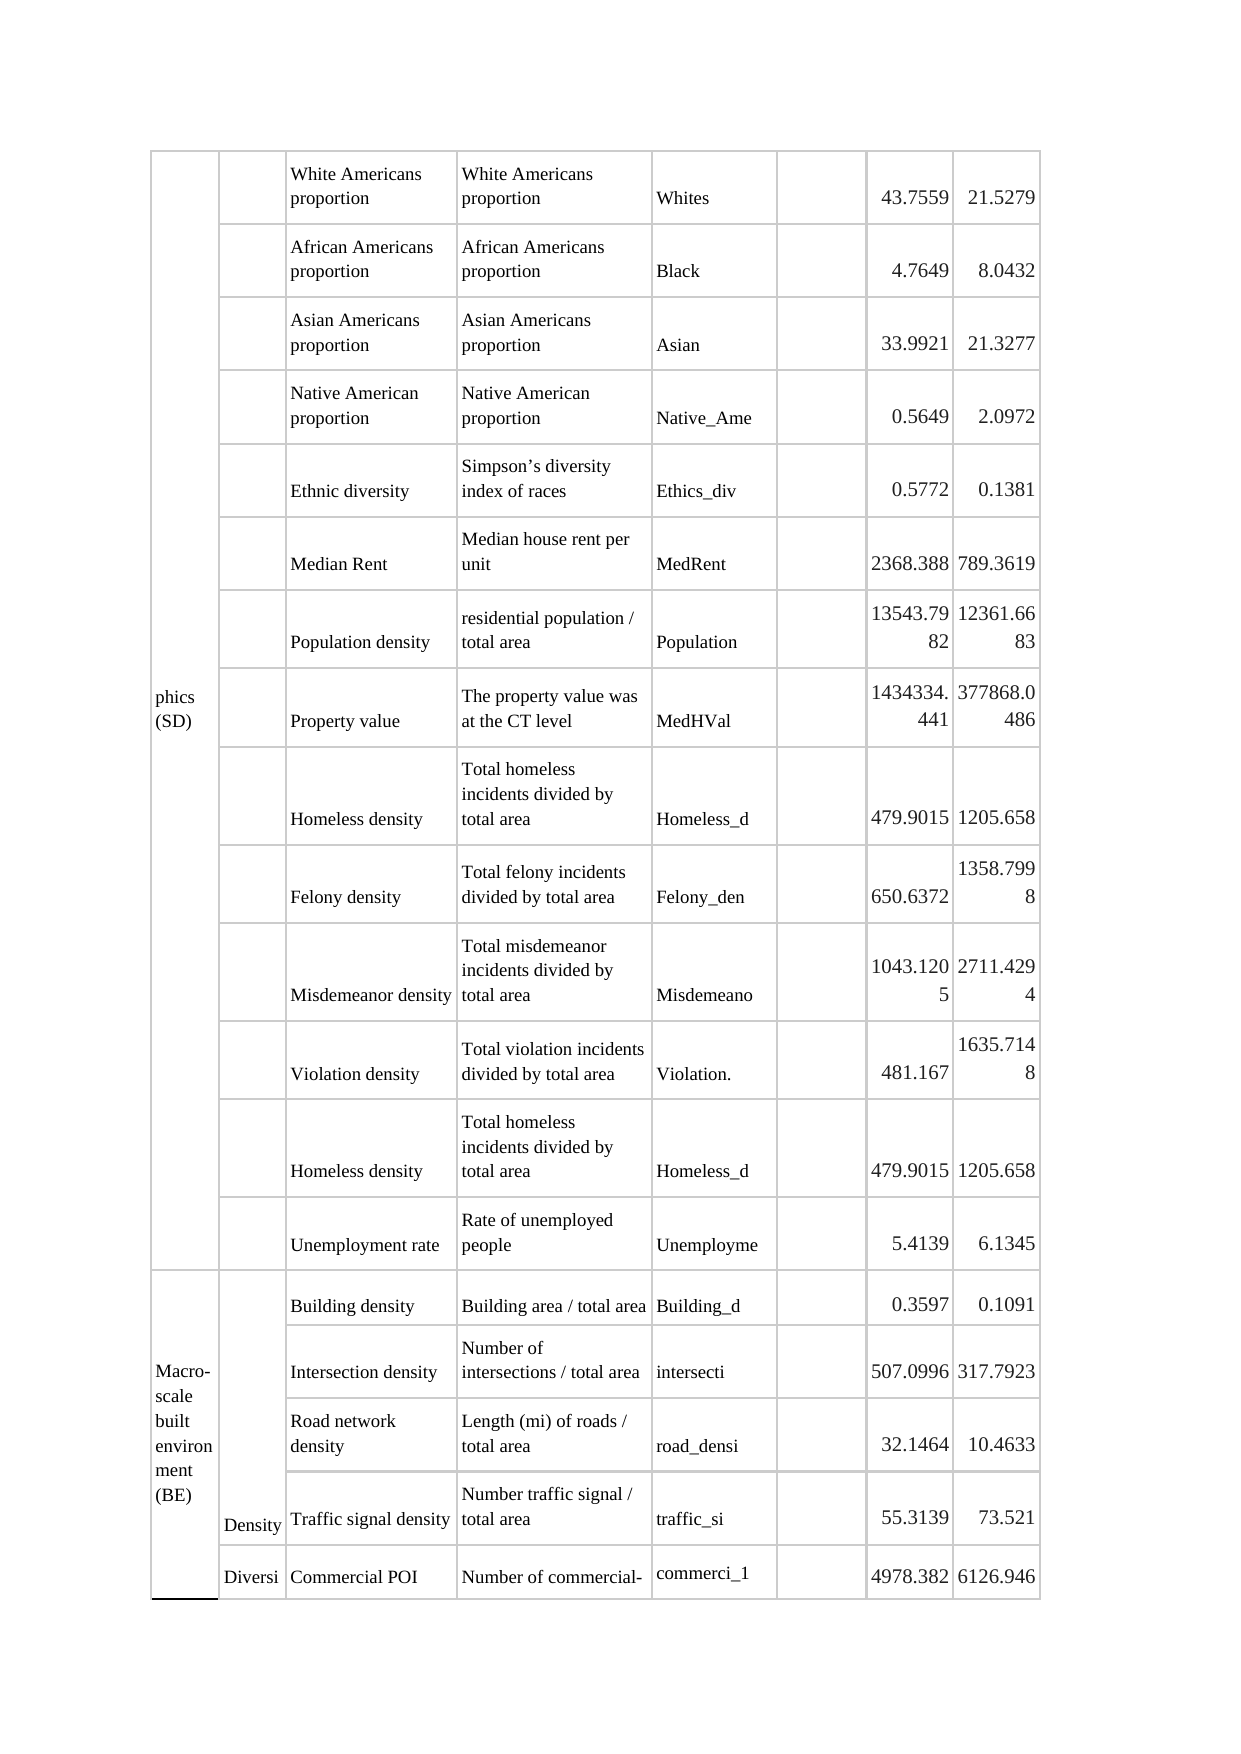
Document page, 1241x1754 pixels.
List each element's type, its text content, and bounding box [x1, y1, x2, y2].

table_cell [220, 748, 285, 843]
table_cell [778, 924, 865, 1020]
table_cell 650.6372 [868, 846, 952, 922]
table_cell [220, 298, 285, 369]
table_cell [778, 1022, 865, 1098]
table_cell [220, 371, 285, 442]
table_cell [778, 1546, 865, 1598]
table_cell [778, 591, 865, 667]
table_cell 1635.7148 [954, 1022, 1039, 1098]
table_cell [220, 924, 285, 1020]
table_cell Total misdemeanor incidents divided by total area [458, 924, 651, 1020]
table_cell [287, 1546, 456, 1598]
table_cell Median house rent per unit [458, 518, 651, 589]
table_cell Macro-scale built environment (BE) [152, 1271, 218, 1598]
table_cell Total homeless incidents divided by total area [458, 1100, 651, 1196]
table_cell Building density [287, 1271, 456, 1324]
table_cell White Americans proportion [287, 152, 456, 223]
table_cell 789.3619 [954, 518, 1039, 589]
table_cell [778, 1399, 865, 1470]
table_cell [220, 225, 285, 296]
table_cell 507.0996 [868, 1326, 952, 1397]
table_cell 0.3597 [868, 1271, 952, 1324]
table_cell 2711.4294 [954, 924, 1039, 1020]
table_cell Building area / total area [458, 1271, 651, 1324]
table_cell Homeless_d [653, 1100, 776, 1196]
table_cell [778, 445, 865, 516]
table_cell Violation density [287, 1022, 456, 1098]
table_cell [778, 1473, 865, 1543]
table_cell Intersection density [287, 1326, 456, 1397]
table_cell 43.7559 [868, 152, 952, 223]
table_cell Ethnic diversity [287, 445, 456, 516]
table_cell 2.0972 [954, 371, 1039, 442]
table_cell 8.0432 [954, 225, 1039, 296]
table_cell Diversity [220, 1546, 285, 1598]
table_cell 55.3139 [868, 1473, 952, 1543]
table_cell 4.7649 [868, 225, 952, 296]
table_cell 6126.9465 [954, 1546, 1039, 1598]
table_cell 1043.1205 [868, 924, 952, 1020]
table_cell [778, 1271, 865, 1324]
table_cell 1358.7998 [954, 846, 1039, 922]
table_cell 6.1345 [954, 1198, 1039, 1269]
table_cell traffic_si [653, 1473, 776, 1543]
table_cell African Americans proportion [458, 225, 651, 296]
table_cell 377868.0486 [954, 669, 1039, 746]
table_cell road_densi [653, 1399, 776, 1470]
table_cell 2368.388 [868, 518, 952, 589]
table_cell Homeless density [287, 1100, 456, 1196]
table_cell Median Rent [287, 518, 456, 589]
table_cell Felony density [287, 846, 456, 922]
table_cell The property value was at the CT level [458, 669, 651, 746]
table_cell residential population / total area [458, 591, 651, 667]
table_cell Population density [287, 591, 456, 667]
table_cell Violation. [653, 1022, 776, 1098]
table_cell Length (mi) of roads / total area [458, 1399, 651, 1470]
table_cell [220, 1022, 285, 1098]
table_cell Native American proportion [287, 371, 456, 442]
table_cell Unemployme [653, 1198, 776, 1269]
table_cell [152, 152, 218, 1269]
table_cell 10.4633 [954, 1399, 1039, 1470]
table_cell 479.9015 [868, 748, 952, 843]
table_cell Property value [287, 669, 456, 746]
table_cell Building_d [653, 1271, 776, 1324]
table_cell [778, 669, 865, 746]
table_cell [778, 1198, 865, 1269]
table_cell Unemployment rate [287, 1198, 456, 1269]
table_cell Native_Ame [653, 371, 776, 442]
table_cell 479.9015 [868, 1100, 952, 1196]
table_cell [458, 1546, 651, 1598]
table_cell 0.1381 [954, 445, 1039, 516]
table_cell [778, 371, 865, 442]
table_cell White Americans proportion [458, 152, 651, 223]
table_cell Population [653, 591, 776, 667]
table_cell Misdemeano [653, 924, 776, 1020]
table_cell Misdemeanor density [287, 924, 456, 1020]
table_cell commerci_1 [653, 1546, 776, 1598]
table_cell 73.521 [954, 1473, 1039, 1543]
table_cell intersecti [653, 1326, 776, 1397]
table_cell Ethics_div [653, 445, 776, 516]
table_cell 21.3277 [954, 298, 1039, 369]
table_cell MedHVal [653, 669, 776, 746]
table_cell Road network density [287, 1399, 456, 1470]
table_cell MedRent [653, 518, 776, 589]
table_cell Rate of unemployed people [458, 1198, 651, 1269]
table_cell [778, 518, 865, 589]
table_cell Black [653, 225, 776, 296]
table_cell Whites [653, 152, 776, 223]
table_cell [778, 225, 865, 296]
table_cell [778, 748, 865, 843]
table_cell Total homeless incidents divided by total area [458, 748, 651, 843]
table_cell Density [220, 1271, 285, 1543]
table_cell 317.7923 [954, 1326, 1039, 1397]
table_cell 33.9921 [868, 298, 952, 369]
table_cell [220, 1100, 285, 1196]
table_cell Number traffic signal / total area [458, 1473, 651, 1543]
table_cell Simpson’s diversity index of races [458, 445, 651, 516]
table_cell 0.1091 [954, 1271, 1039, 1324]
table_cell [220, 518, 285, 589]
table_cell 12361.6683 [954, 591, 1039, 667]
table_cell 4978.3824 [868, 1546, 952, 1598]
table_cell Native American proportion [458, 371, 651, 442]
table_cell 1205.658 [954, 1100, 1039, 1196]
table_cell [778, 1100, 865, 1196]
table_cell 1434334.441 [868, 669, 952, 746]
table_cell [220, 846, 285, 922]
table_cell Traffic signal density [287, 1473, 456, 1543]
table_cell Total violation incidents divided by total area [458, 1022, 651, 1098]
table_cell African Americans proportion [287, 225, 456, 296]
table_cell 0.5649 [868, 371, 952, 442]
table_cell [778, 152, 865, 223]
table_cell [778, 298, 865, 369]
table_cell [220, 1198, 285, 1269]
table_cell Number of intersections / total area [458, 1326, 651, 1397]
table_cell [220, 591, 285, 667]
table_cell Asian [653, 298, 776, 369]
table_cell Asian Americans proportion [458, 298, 651, 369]
table_cell [220, 445, 285, 516]
table_cell Homeless_d [653, 748, 776, 843]
table_cell 21.5279 [954, 152, 1039, 223]
table_cell Homeless density [287, 748, 456, 843]
table_cell [220, 152, 285, 223]
table_cell [220, 669, 285, 746]
table_cell 32.1464 [868, 1399, 952, 1470]
table_cell Asian Americans proportion [287, 298, 456, 369]
table_cell 481.167 [868, 1022, 952, 1098]
table_cell 0.5772 [868, 445, 952, 516]
table_cell Felony_den [653, 846, 776, 922]
table_cell [778, 1326, 865, 1397]
table_cell 5.4139 [868, 1198, 952, 1269]
table_cell 1205.658 [954, 748, 1039, 843]
table_cell 13543.7982 [868, 591, 952, 667]
table_cell [778, 846, 865, 922]
table_cell Total felony incidents divided by total area [458, 846, 651, 922]
